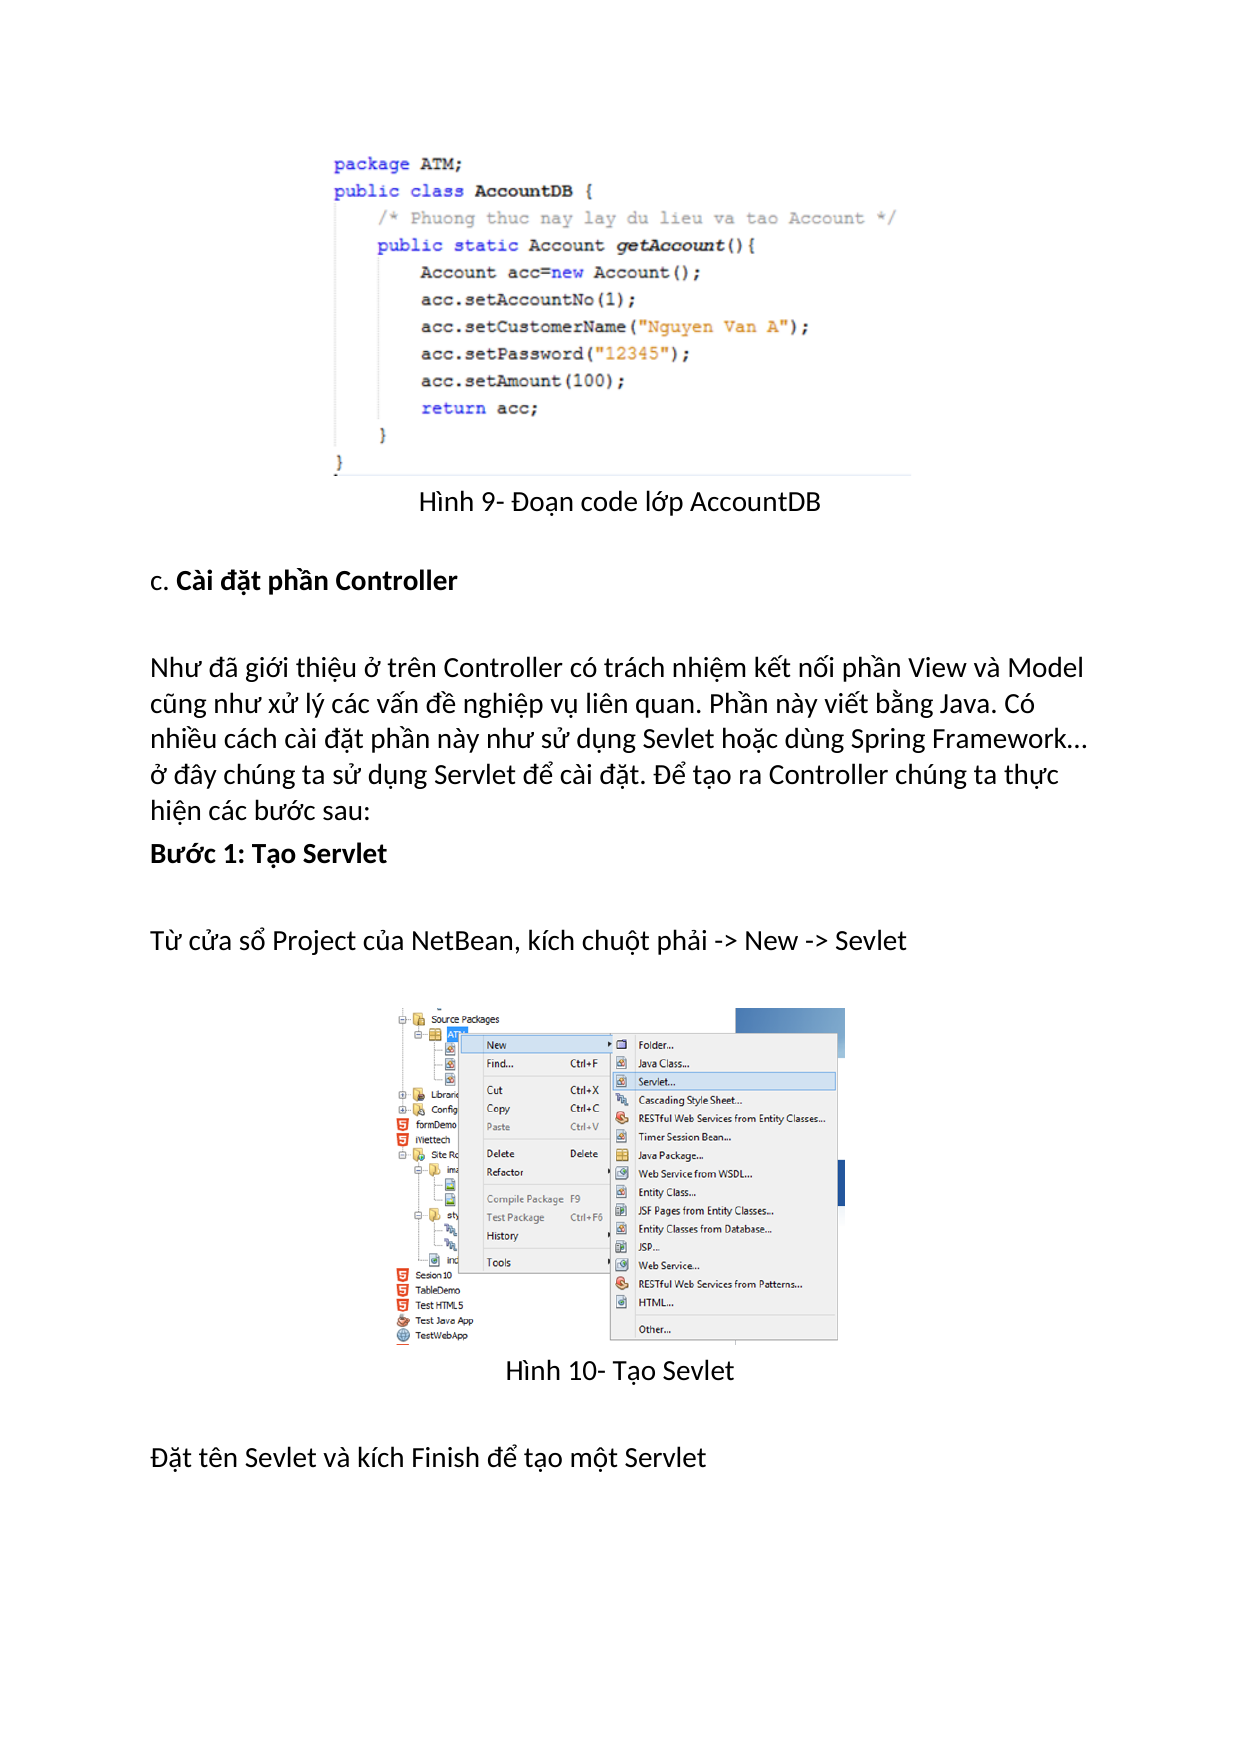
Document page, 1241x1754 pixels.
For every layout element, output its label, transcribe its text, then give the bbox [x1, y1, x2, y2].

text Hình 9- Đoạn code lớp AccountDB [150, 483, 1090, 519]
text Bước 1: Tạo Servlet [150, 835, 1090, 871]
text Từ cửa sổ Project của NetBean, kích chuột phải -> New -> Sevlet [150, 922, 1090, 958]
text Đặt tên Sevlet và kích Finish để tạo một Servlet [150, 1439, 1090, 1475]
picture [395, 1008, 845, 1345]
text Như đã giới thiệu ở trên Controller có trách nhiệm kết nối phần View và Model cũng như xử lý các vấn đề nghiệp vụ liên quan. Phần này viết bằng Java. Có nhiều cách cài đặt phần này như sử dụng Sevlet hoặc dùng Spring Framework… ở đây chúng ta sử dụng Servlet để cài đặt. Để tạo ra Controller chúng ta thực hiện các bước sau: [150, 649, 1090, 827]
subtitle c. Cài đặt phần Controller [150, 562, 1090, 598]
picture [326, 150, 915, 476]
text Hình 10- Tạo Sevlet [150, 1352, 1090, 1388]
